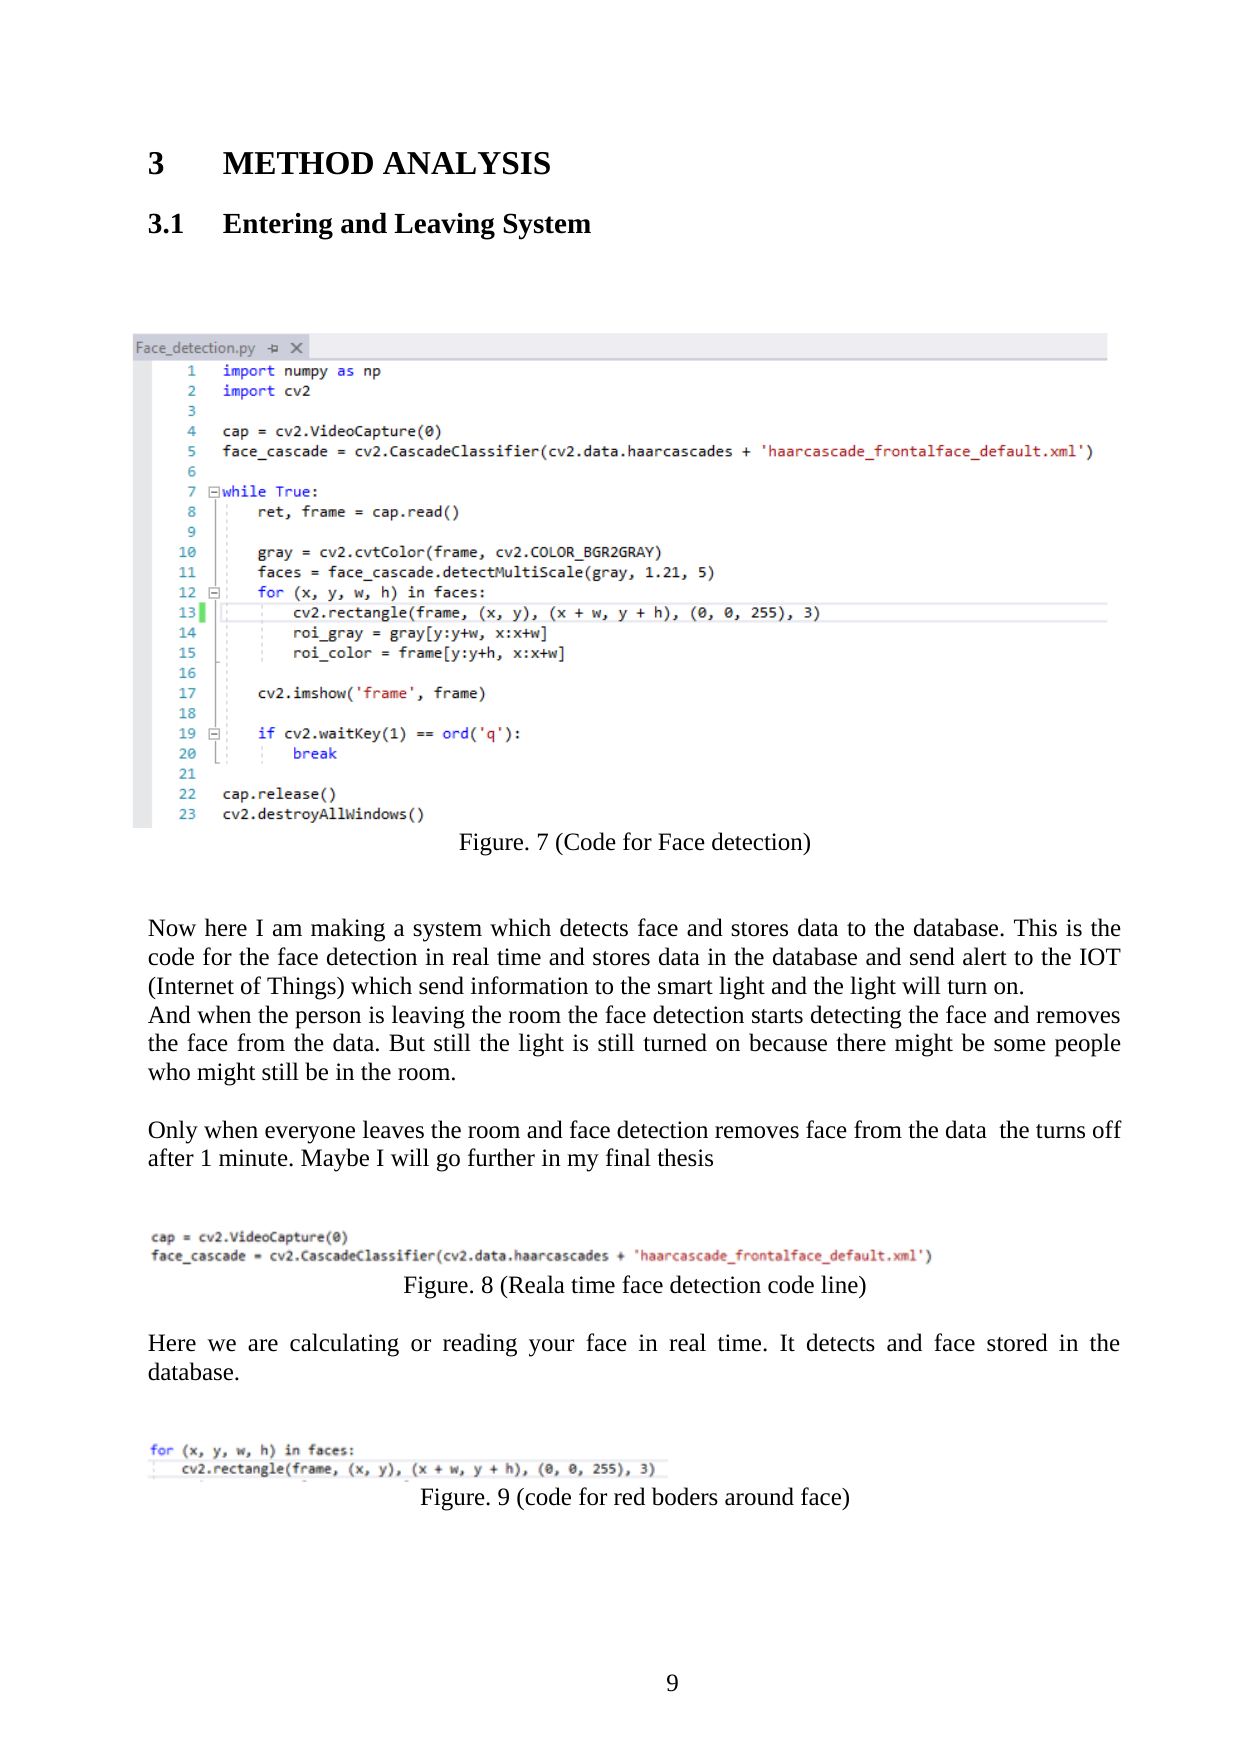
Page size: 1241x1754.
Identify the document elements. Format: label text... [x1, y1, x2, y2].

picture [147, 1229, 939, 1271]
text Figure. 9 (code for red boders around face) [148, 1482, 1122, 1511]
picture [132, 333, 1108, 828]
text Figure. 8 (Reala time face detection code line) [148, 1270, 1122, 1299]
subtitle Entering and Leaving System [148, 206, 1122, 240]
text Now here I am making a system which detects face and stores data to the database. This is the code for the face detection in real time and stores data in the database and send alert to the IOT (Internet of Things) which send information to the smart light and the light will turn on. [148, 913, 1122, 1000]
picture [147, 1442, 669, 1482]
subtitle Method Analysis [148, 143, 1122, 181]
text Here we are calculating or reading your face in real time. It detects and face stored in the database. [148, 1328, 1122, 1385]
text Only when everyone leaves the room and face detection removes face from the data the turns off after 1 minute. Maybe I will go further in my final thesis [148, 1115, 1122, 1172]
text And when the person is leaving the room the face detection starts detecting the face and removes the face from the data. But still the light is still turned on because there might be some people who might still be in the room. [148, 1000, 1122, 1086]
